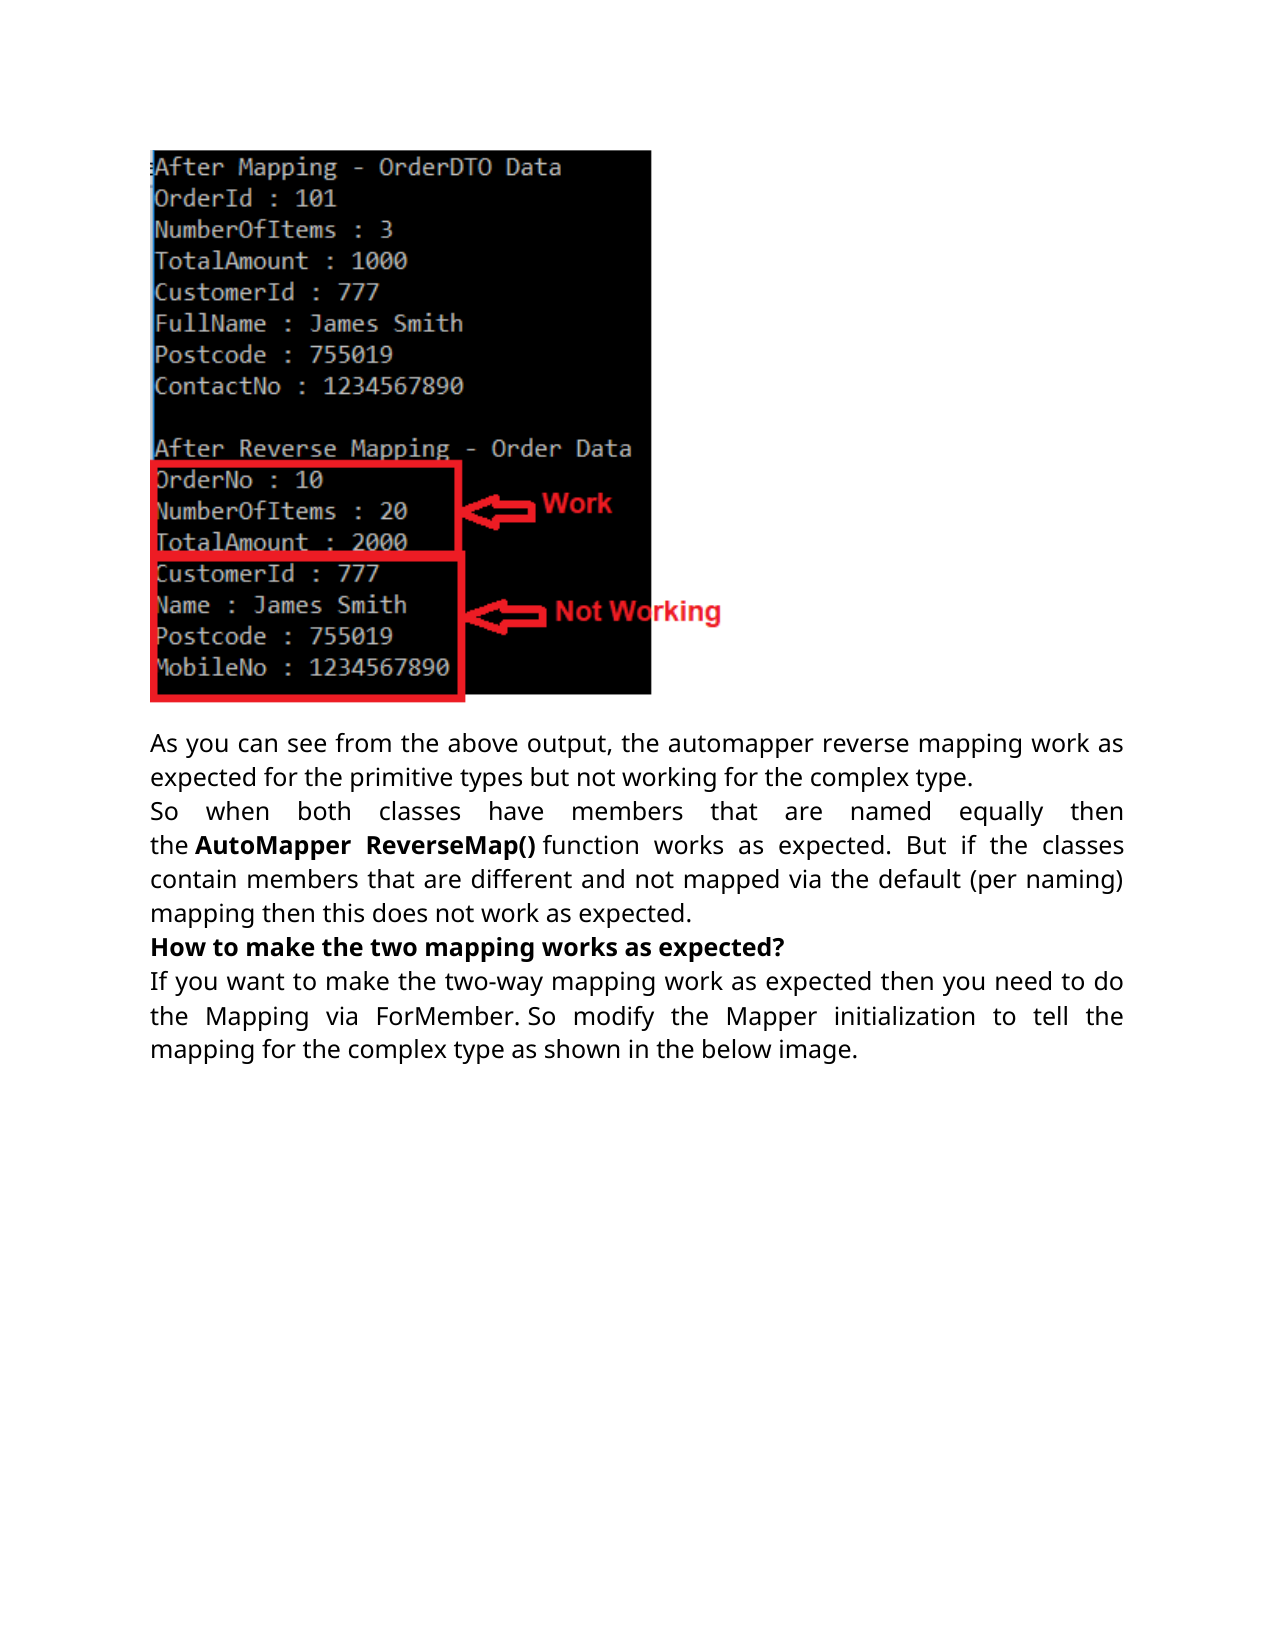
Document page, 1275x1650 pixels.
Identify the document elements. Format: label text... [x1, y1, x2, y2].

text As you can see from the above output, the automapper reverse mapping work as expected for the primitive types but not working for the complex type. [150, 726, 1125, 794]
text So when both classes have members that are named equally then the AutoMapper ReverseMap() function works as expected. But if the classes contain members that are different and not mapped via the default (per naming) mapping then this does not work as expected. [150, 794, 1125, 930]
picture [150, 150, 789, 726]
text How to make the two mapping works as expected? [150, 930, 1125, 964]
text If you want to make the two-way mapping work as expected then you need to do the Mapping via ForMember. So modify the Mapper initialization to tell the mapping for the complex type as shown in the below image. [150, 964, 1125, 1066]
